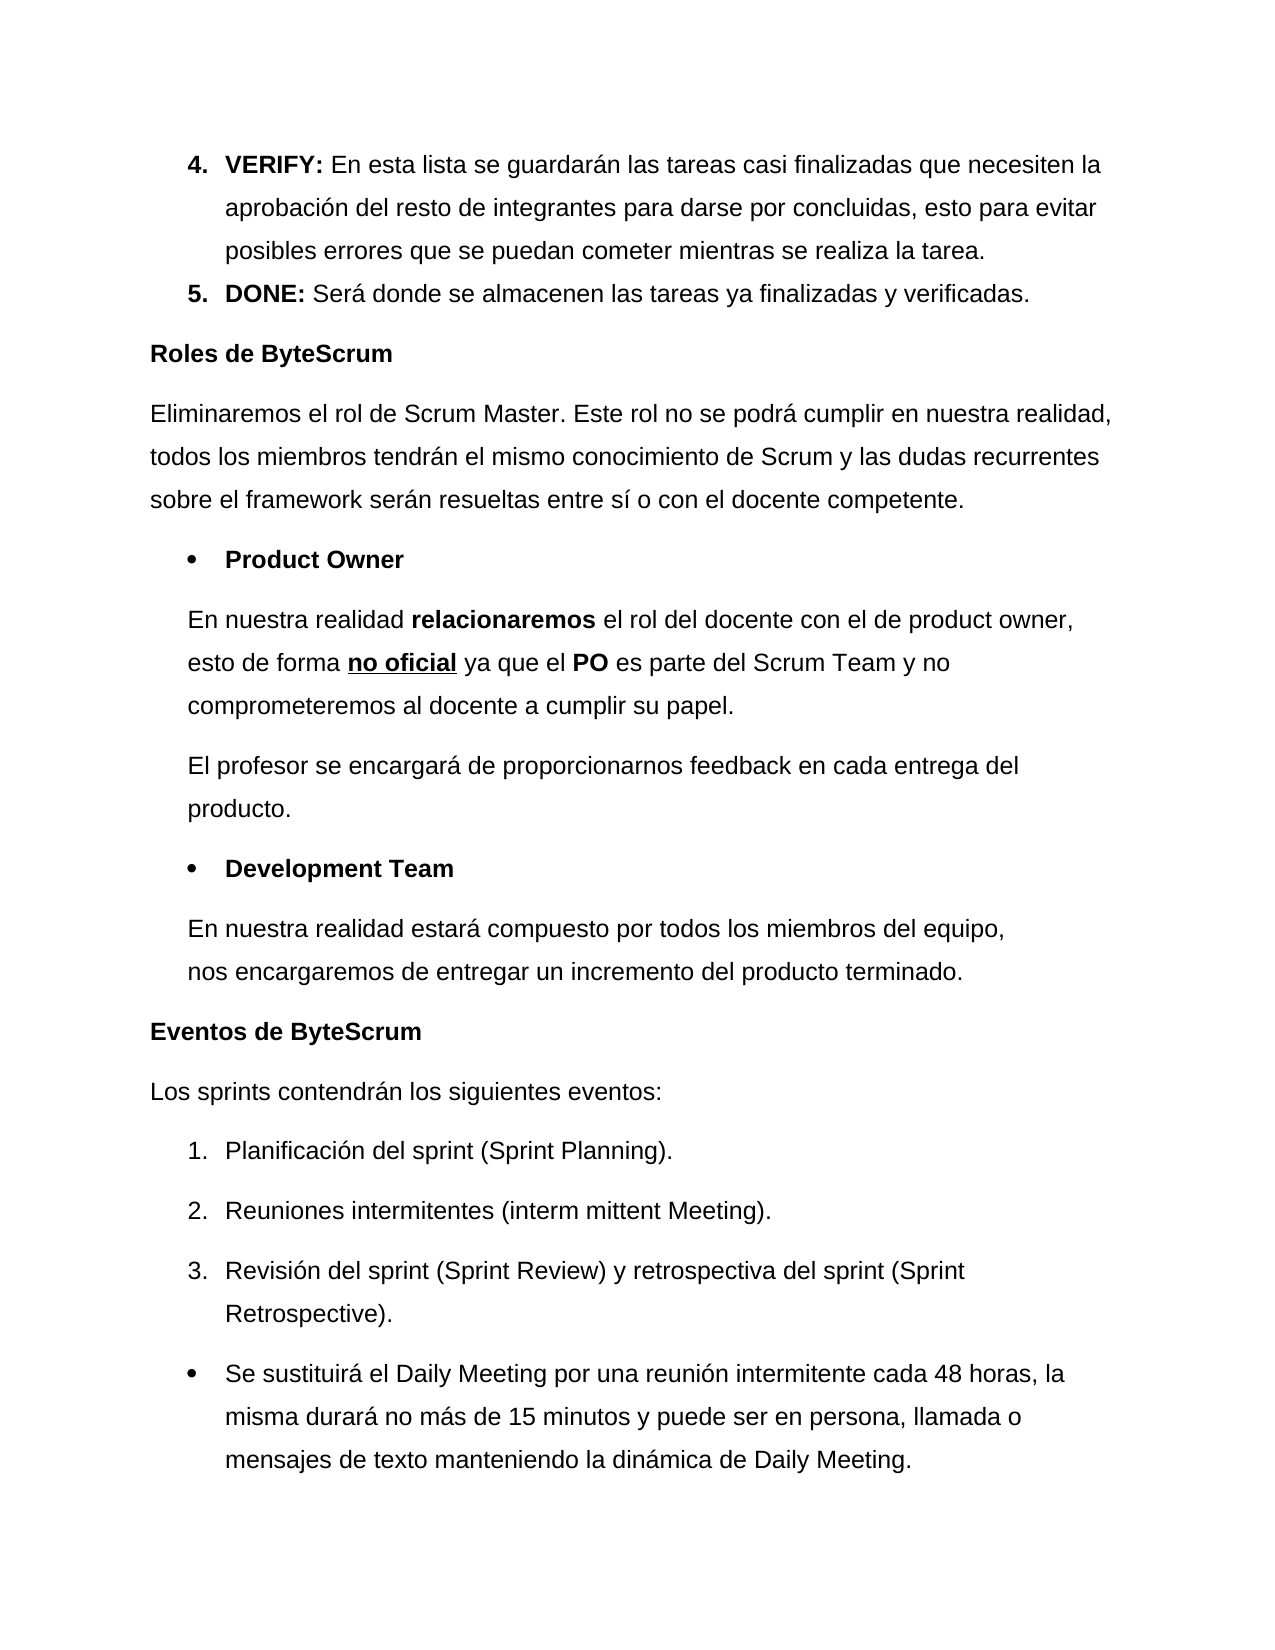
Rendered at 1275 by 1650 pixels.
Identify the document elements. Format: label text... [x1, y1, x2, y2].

list Development Team [187, 854, 1125, 883]
text En nuestra realidad estará compuesto por todos los miembros del equipo, nos encargaremos de entregar un incremento del producto terminado. [187, 914, 1125, 986]
list Product Owner [187, 545, 1125, 574]
list Planificación del sprint (Sprint Planning). [187, 1136, 1125, 1165]
text Eventos de ByteScrum [150, 1017, 1125, 1045]
list VERIFY: En esta lista se guardarán las tareas casi finalizadas que necesiten la aprobación del resto de integrantes para darse por concluidas, esto para evitar posibles errores que se puedan cometer mientras se realiza la tarea. [187, 150, 1125, 265]
text Roles de ByteScrum [150, 339, 1125, 368]
text El profesor se encargará de proporcionarnos feedback en cada entrega del producto. [187, 751, 1125, 823]
list Revisión del sprint (Sprint Review) y retrospectiva del sprint (Sprint Retrospective). [187, 1256, 1125, 1328]
list DONE: Será donde se almacenen las tareas ya finalizadas y verificadas. [187, 279, 1125, 308]
text En nuestra realidad relacionaremos el rol del docente con el de product owner, esto de forma no oficial ya que el PO es parte del Scrum Team y no comprometeremos al docente a cumplir su papel. [187, 605, 1125, 720]
list Se sustituirá el Daily Meeting por una reunión intermitente cada 48 horas, la misma durará no más de 15 minutos y puede ser en persona, llamada o mensajes de texto manteniendo la dinámica de Daily Meeting. [187, 1359, 1125, 1474]
text Eliminaremos el rol de Scrum Master. Este rol no se podrá cumplir en nuestra realidad, todos los miembros tendrán el mismo conocimiento de Scrum y las dudas recurrentes sobre el framework serán resueltas entre sí o con el docente competente. [150, 399, 1125, 514]
list Reuniones intermitentes (interm mittent Meeting). [187, 1196, 1125, 1225]
text Los sprints contendrán los siguientes eventos: [150, 1076, 1125, 1105]
